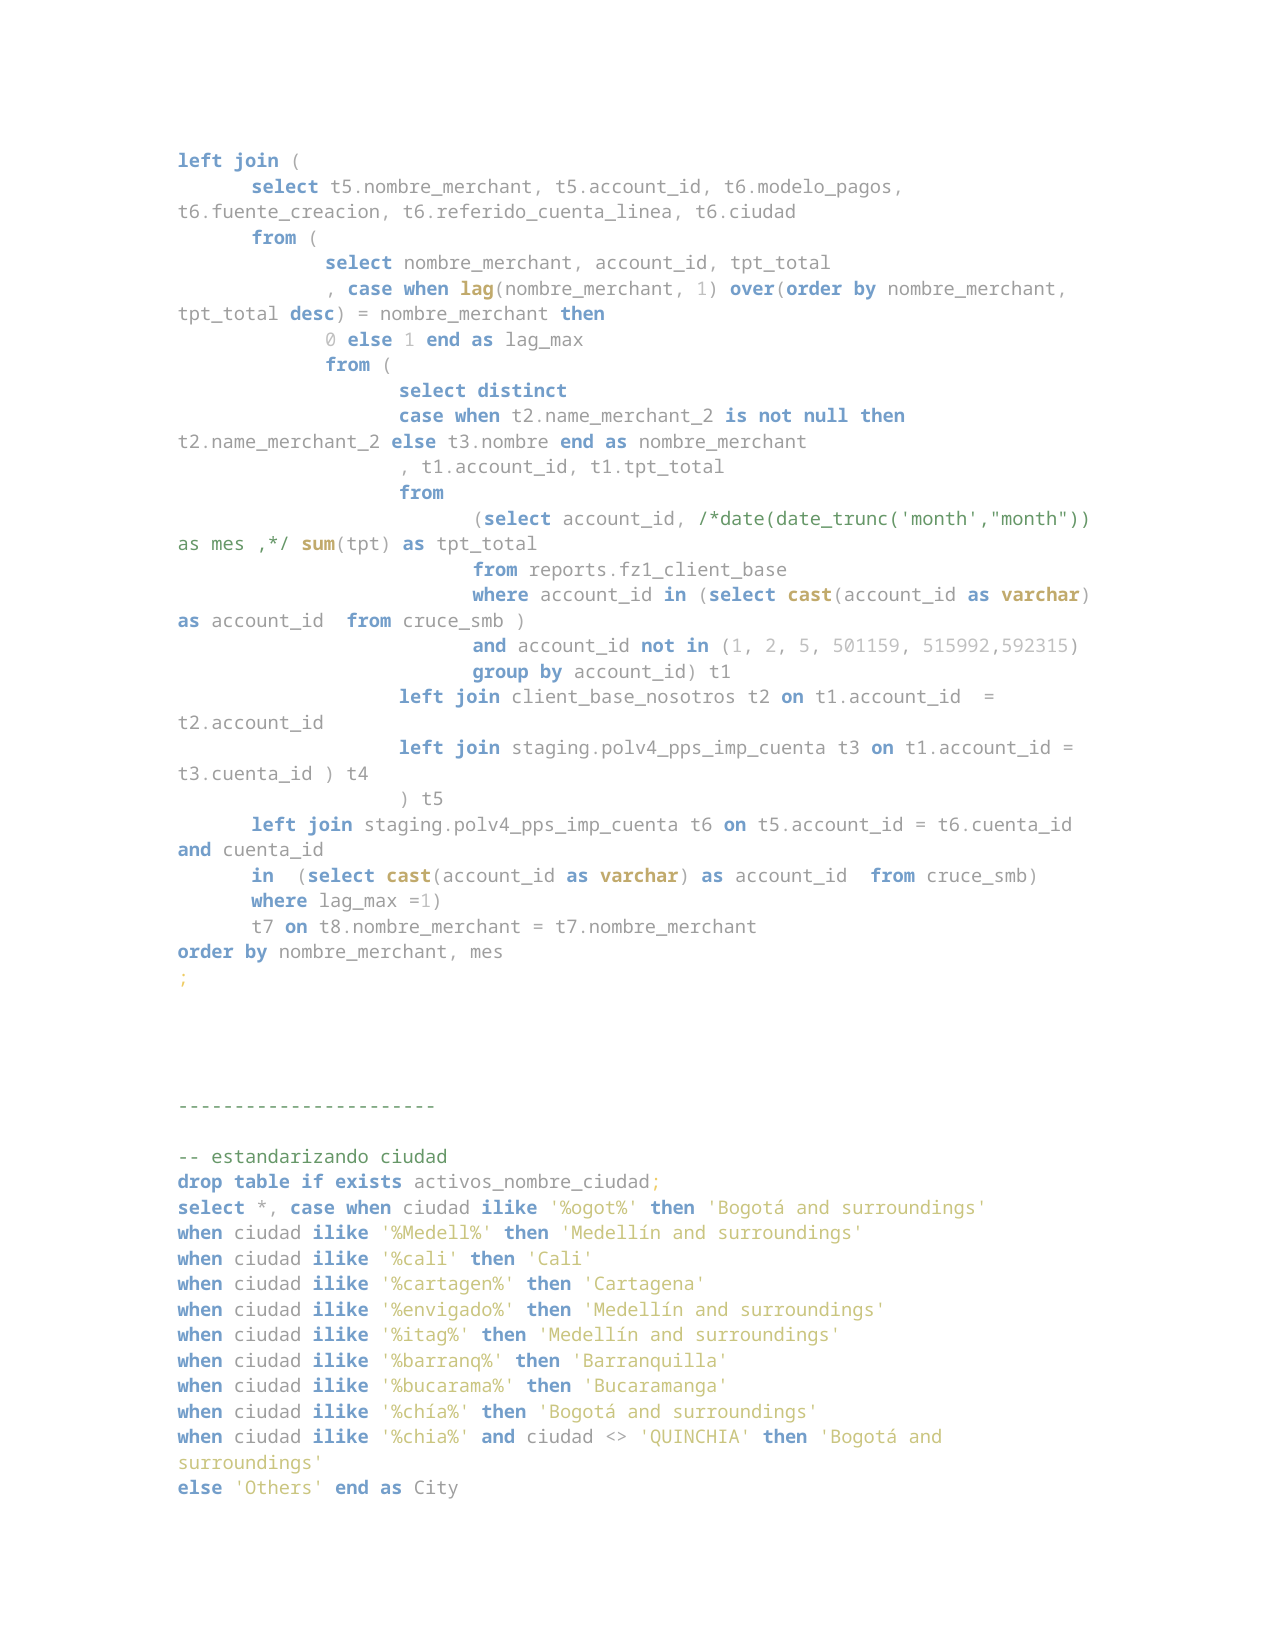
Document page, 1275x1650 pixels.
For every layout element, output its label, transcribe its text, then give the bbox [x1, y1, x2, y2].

text where lag_max =1) [177, 888, 1098, 913]
text left join staging.polv4_pps_imp_cuenta t6 on t5.account_id = t6.cuenta_id and cuenta_id [177, 811, 1098, 862]
text drop table if exists activos_nombre_ciudad; [177, 1168, 1098, 1194]
text ) t5 [177, 786, 1098, 811]
text when ciudad ilike '%cartagen%' then 'Cartagena' [177, 1271, 1098, 1296]
text in (select cast(account_id as varchar) as account_id from cruce_smb) [177, 862, 1098, 888]
text when ciudad ilike '%chia%' and ciudad <> 'QUINCHIA' then 'Bogotá and surroundings' [177, 1424, 1098, 1475]
text and account_id not in (1, 2, 5, 501159, 515992,592315) [177, 632, 1098, 658]
text from ( [177, 352, 1098, 377]
text 0 else 1 end as lag_max [177, 326, 1098, 352]
text ; [177, 964, 1098, 990]
text when ciudad ilike '%bucarama%' then 'Bucaramanga' [177, 1373, 1098, 1398]
text from ( [177, 224, 1098, 250]
text when ciudad ilike '%barranq%' then 'Barranquilla' [177, 1347, 1098, 1373]
text left join staging.polv4_pps_imp_cuenta t3 on t1.account_id = t3.cuenta_id ) t4 [177, 734, 1098, 786]
text when ciudad ilike '%envigado%' then 'Medellín and surroundings' [177, 1296, 1098, 1322]
text order by nombre_merchant, mes [177, 939, 1098, 964]
text select t5.nombre_merchant, t5.account_id, t6.modelo_pagos, t6.fuente_creacion, t6.referido_cuenta_linea, t6.ciudad [177, 173, 1098, 224]
text group by account_id) t1 [177, 658, 1098, 683]
text where account_id in (select cast(account_id as varchar) as account_id from cruce_smb ) [177, 581, 1098, 632]
text select *, case when ciudad ilike '%ogot%' then 'Bogotá and surroundings' [177, 1194, 1098, 1219]
text ----------------------- [177, 1092, 1098, 1117]
text left join ( [177, 148, 1098, 173]
text when ciudad ilike '%itag%' then 'Medellín and surroundings' [177, 1322, 1098, 1347]
text -- estandarizando ciudad [177, 1143, 1098, 1168]
text , case when lag(nombre_merchant, 1) over(order by nombre_merchant, tpt_total desc) = nombre_merchant then [177, 275, 1098, 326]
text select distinct [177, 377, 1098, 403]
text when ciudad ilike '%cali' then 'Cali' [177, 1245, 1098, 1271]
text case when t2.name_merchant_2 is not null then t2.name_merchant_2 else t3.nombre end as nombre_merchant [177, 403, 1098, 454]
text left join client_base_nosotros t2 on t1.account_id = t2.account_id [177, 683, 1098, 734]
text (select account_id, /*date(date_trunc('month',"month")) as mes ,*/ sum(tpt) as tpt_total [177, 505, 1098, 556]
text select nombre_merchant, account_id, tpt_total [177, 250, 1098, 275]
text when ciudad ilike '%Medell%' then 'Medellín and surroundings' [177, 1219, 1098, 1245]
text else 'Others' end as City [177, 1475, 1098, 1500]
text t7 on t8.nombre_merchant = t7.nombre_merchant [177, 913, 1098, 939]
text , t1.account_id, t1.tpt_total [177, 454, 1098, 479]
text from [177, 479, 1098, 505]
text when ciudad ilike '%chía%' then 'Bogotá and surroundings' [177, 1398, 1098, 1424]
text from reports.fz1_client_base [177, 556, 1098, 581]
